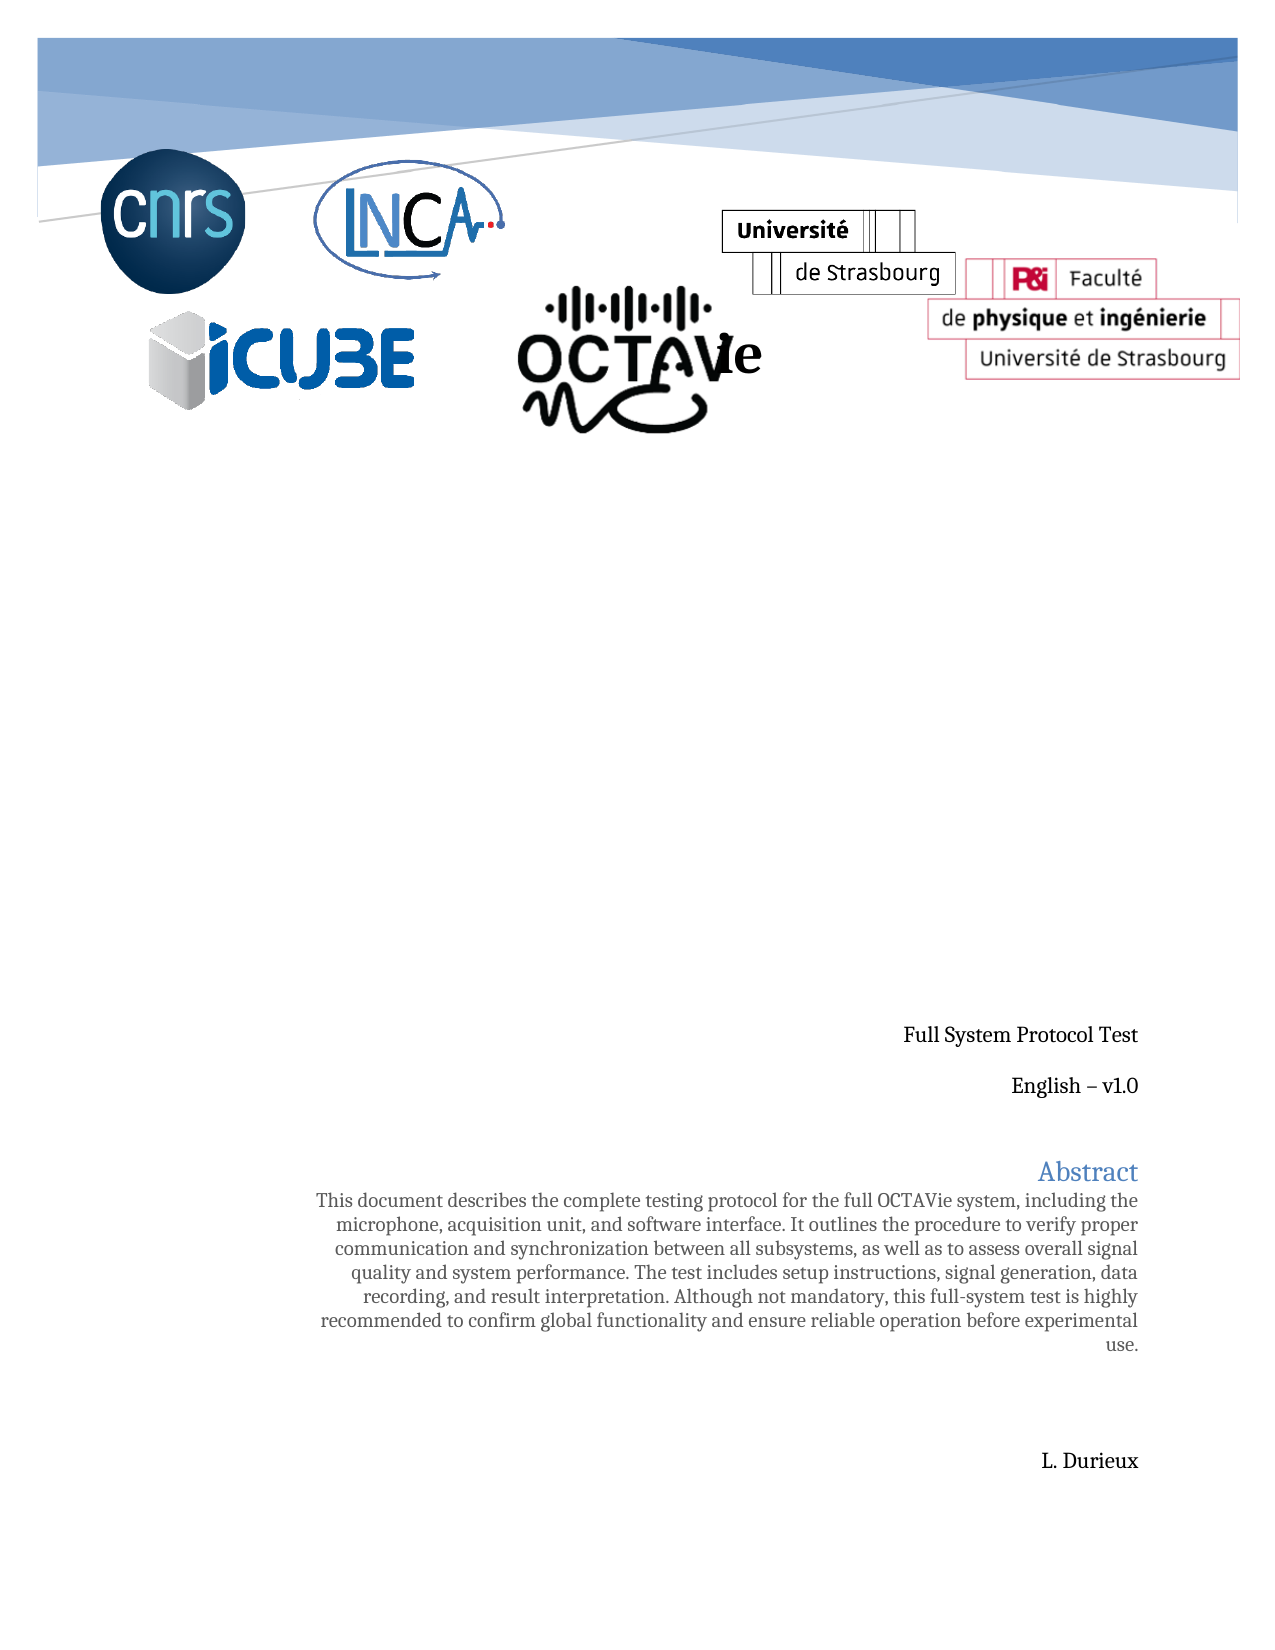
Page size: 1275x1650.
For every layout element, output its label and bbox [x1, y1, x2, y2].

picture [37, 37, 1240, 438]
picture [148, 311, 414, 410]
